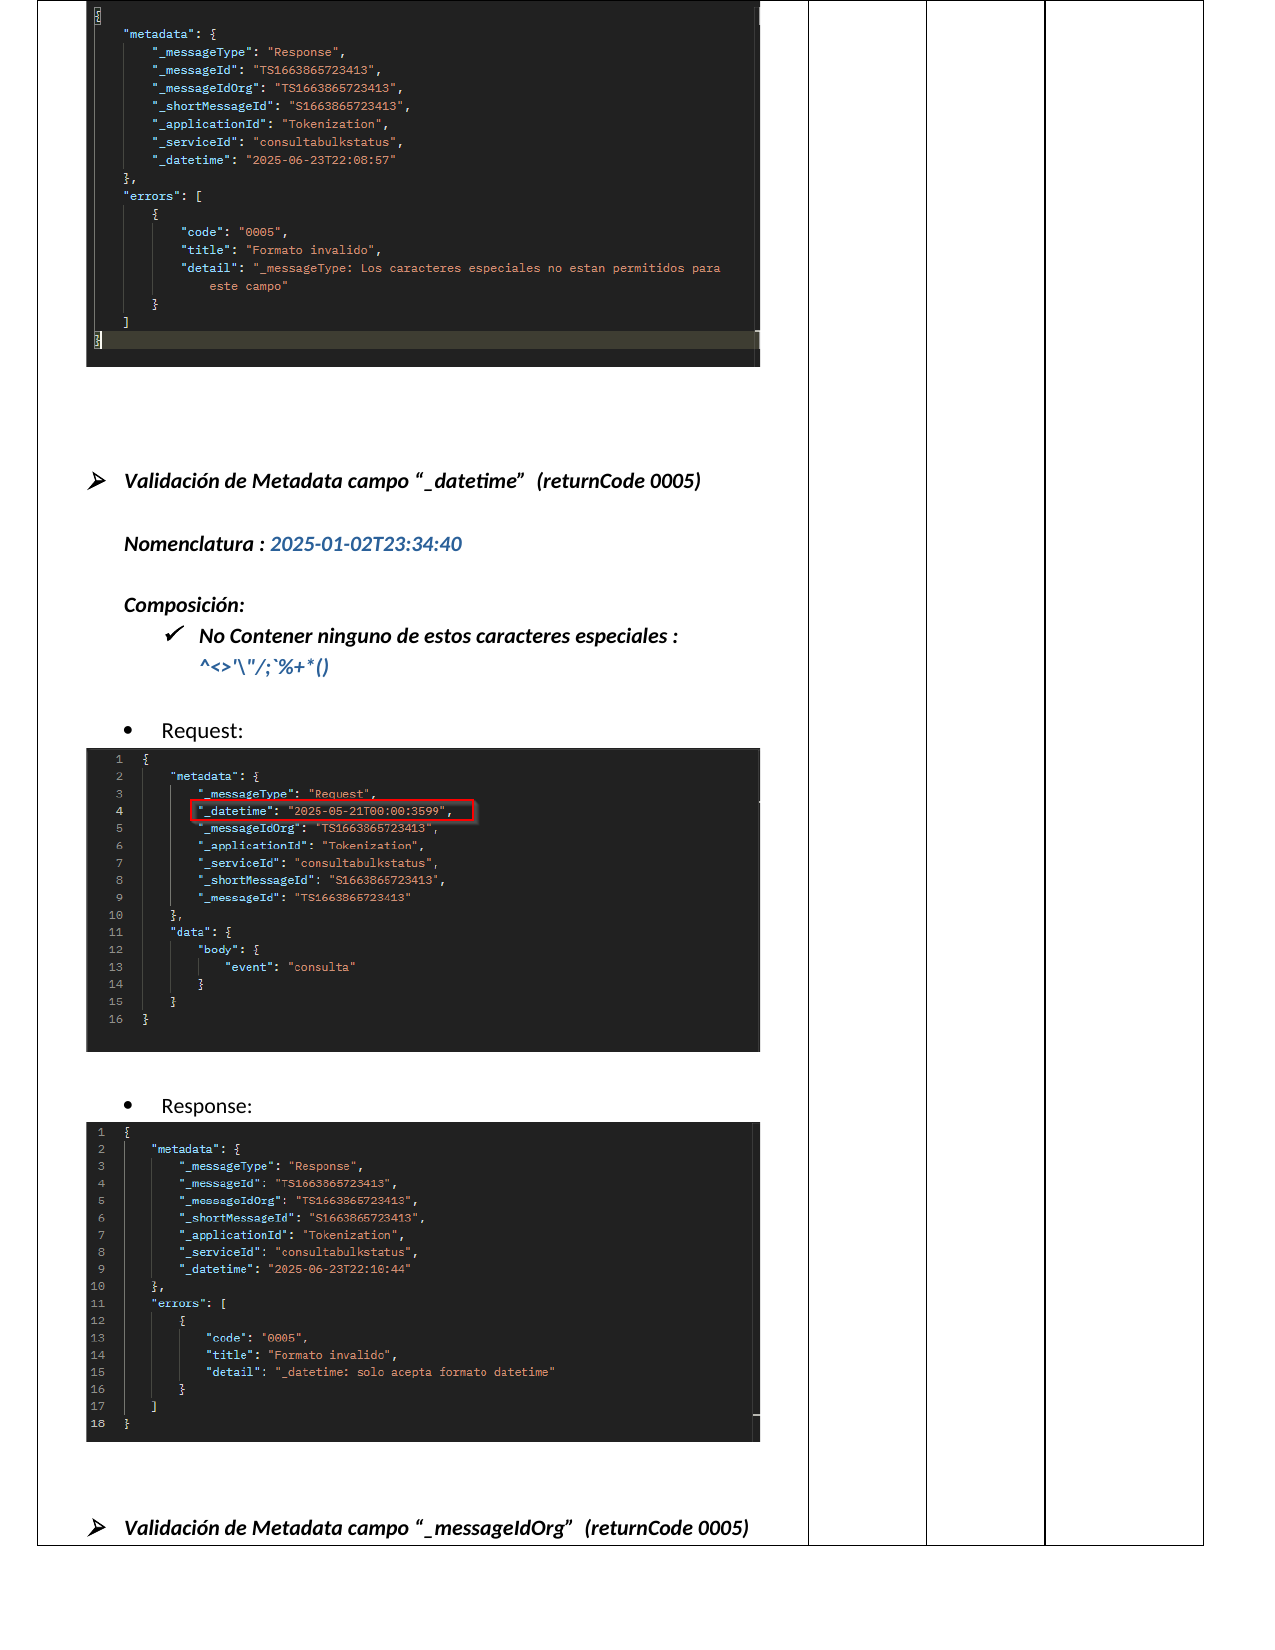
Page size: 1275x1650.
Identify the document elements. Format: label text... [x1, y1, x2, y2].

table_cell [927, 1, 1044, 1545]
picture [86, 1, 761, 367]
picture [86, 1122, 761, 1442]
table_cell [1046, 1, 1203, 1545]
picture [86, 748, 761, 1052]
table_cell [809, 1, 926, 1545]
